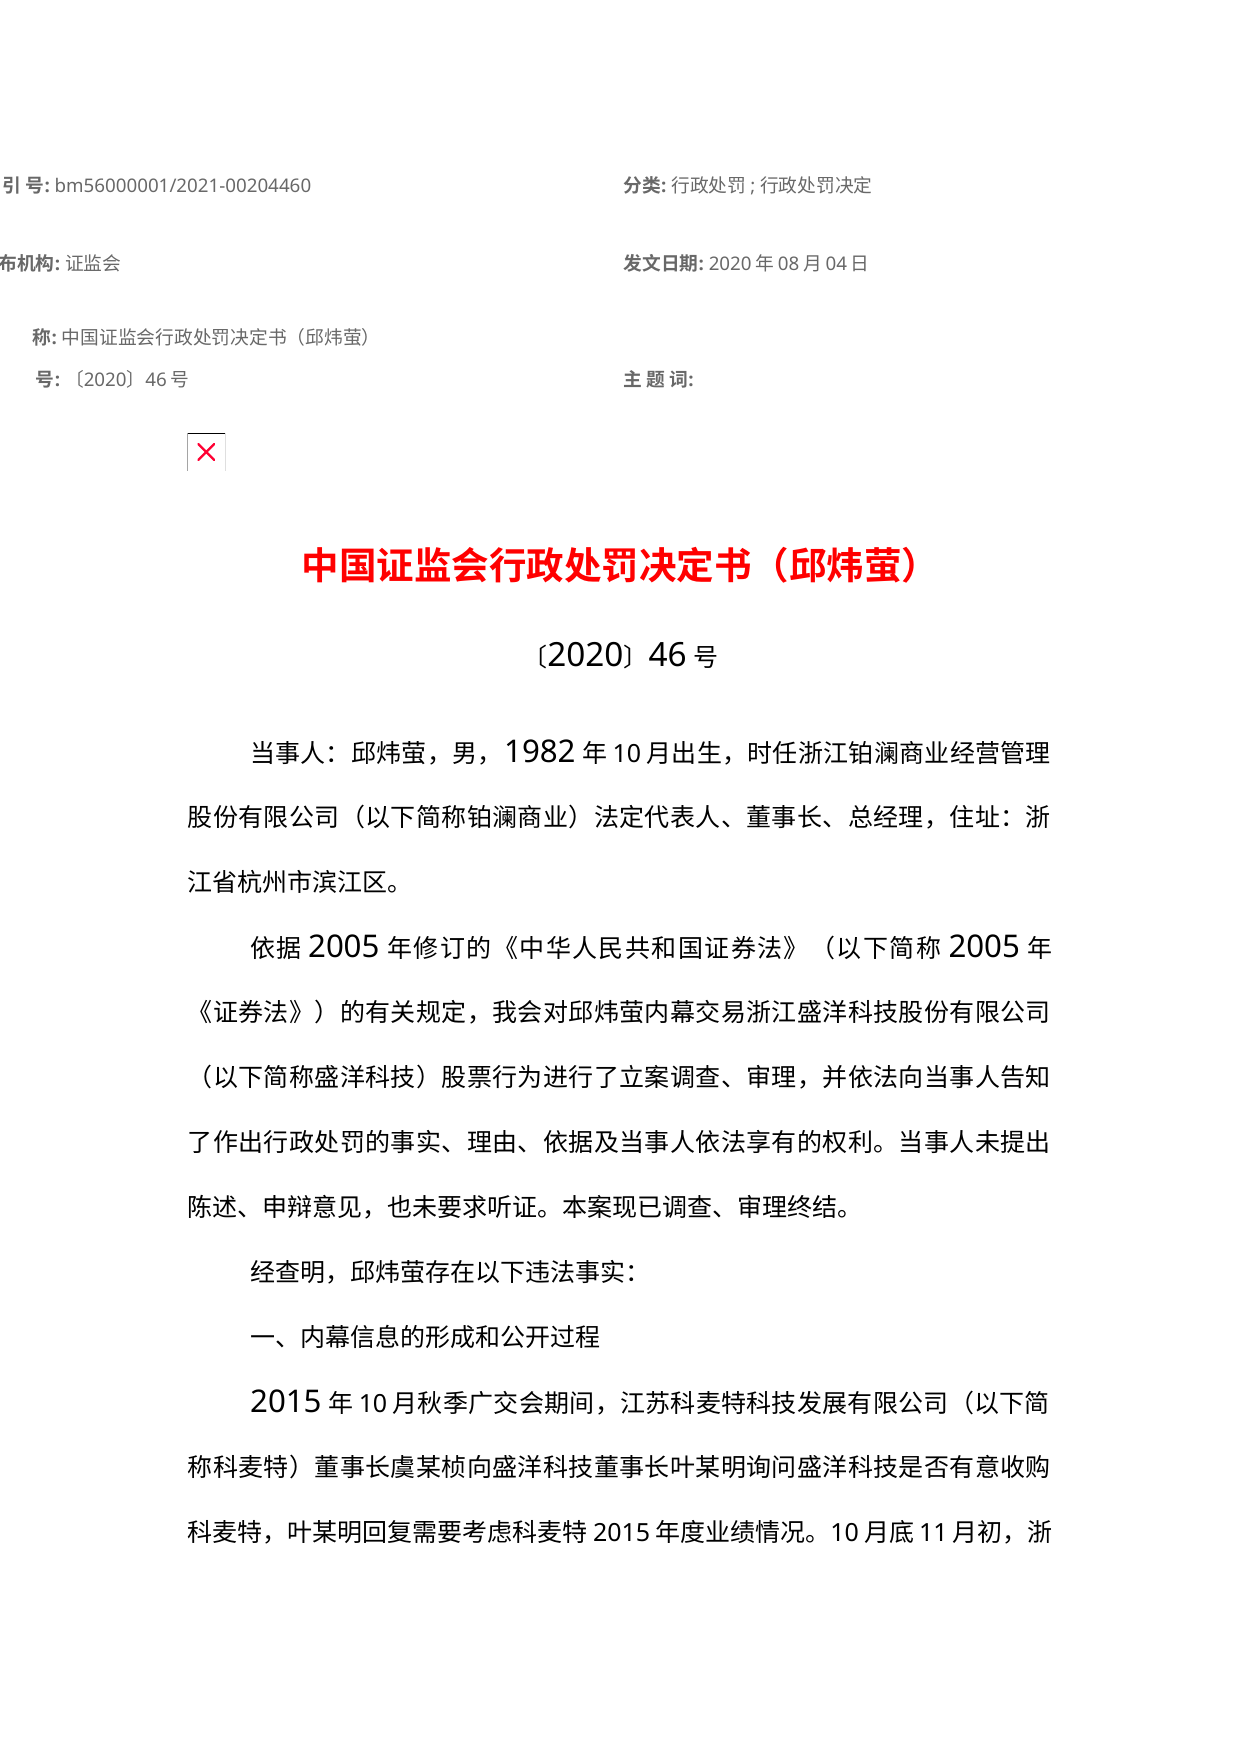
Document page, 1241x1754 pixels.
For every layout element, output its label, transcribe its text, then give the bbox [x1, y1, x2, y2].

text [187, 1368, 1053, 1563]
table_header [0, 162, 1240, 239]
text 经查明，邱炜萤存在以下违法事实： [187, 1238, 1053, 1303]
table_cell [0, 240, 1240, 317]
text 中国证监会行政处罚决定书（邱炜萤） [187, 498, 1053, 596]
text 一、内幕信息的形成和公开过程 [187, 1303, 1053, 1368]
table_cell [0, 356, 1240, 433]
text 依据2005年修订的《中华人民共和国证券法》（以下简称2005年《证券法》）的有关规定，我会对邱炜萤内幕交易浙江盛洋科技股份有限公司（以下简称盛洋科技）股票行为进行了立案调查、审理，并依法向当事人告知了作出行政处罚的事实、理由、依据及当事人依法享有的权利。当事人未提出陈述、申辩意见，也未要求听证。本案现已调查、审理终结。 [187, 913, 1053, 1238]
text 当事人：邱炜萤，男，1982年10月出生，时任浙江铂澜商业经营管理股份有限公司（以下简称铂澜商业）法定代表人、董事长、总经理，住址：浙江省杭州市滨江区。 [187, 718, 1053, 913]
table_cell 名 称: 中国证监会行政处罚决定书（邱炜萤） [0, 317, 1240, 356]
text 〔2020〕46号 [187, 621, 1053, 686]
